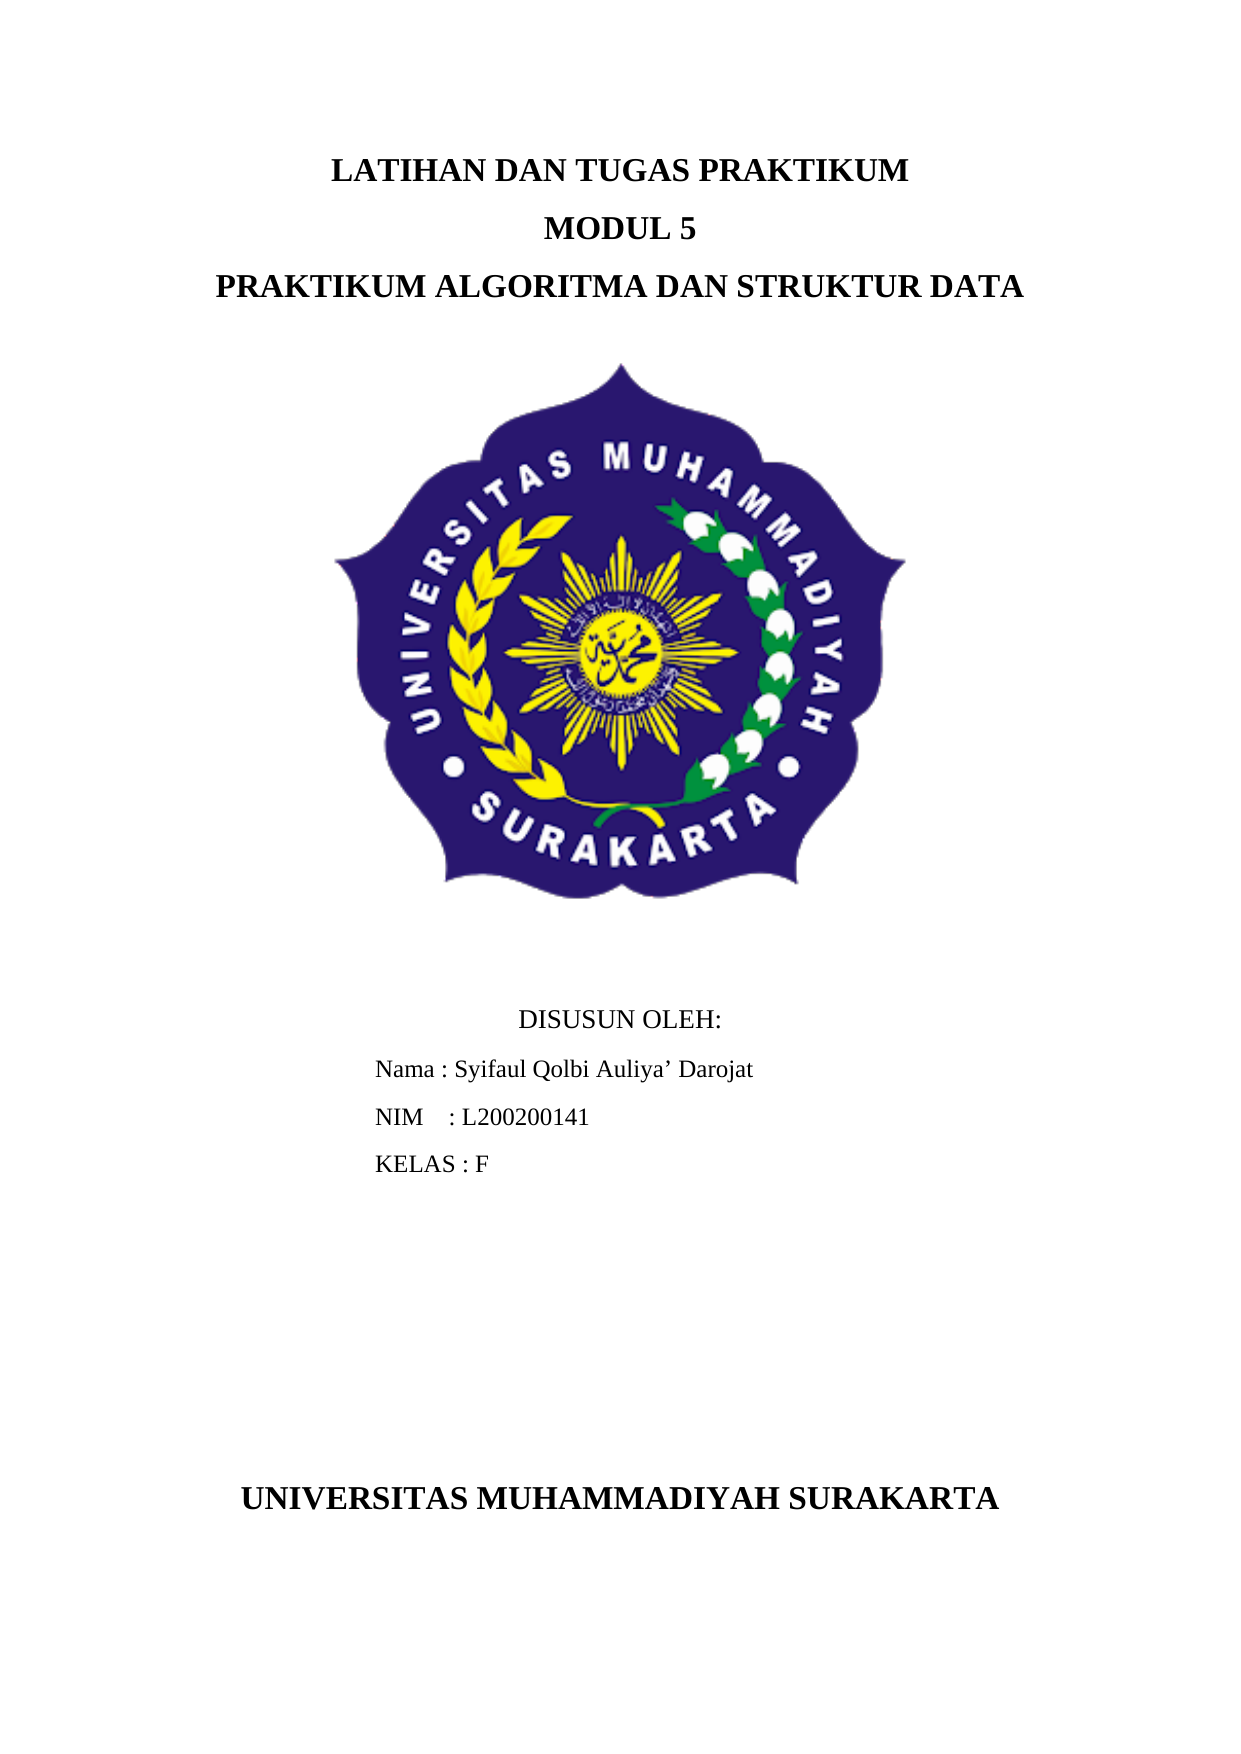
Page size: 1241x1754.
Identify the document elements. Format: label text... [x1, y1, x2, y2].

text NIM : L200200141 [300, 1102, 1090, 1130]
text KELAS : F [300, 1149, 1090, 1178]
text DISUSUN OLEH: [150, 1004, 1090, 1035]
text PRAKTIKUM ALGORITMA DAN STRUKTUR DATA [150, 266, 1090, 304]
text UNIVERSITAS MUHAMMADIYAH SURAKARTA [150, 1478, 1090, 1516]
text MODUL 5 [150, 208, 1090, 246]
picture [210, 324, 1031, 940]
text Nama : Syifaul Qolbi Auliya’ Darojat [300, 1054, 1090, 1083]
text LATIHAN DAN TUGAS PRAKTIKUM [150, 150, 1090, 188]
